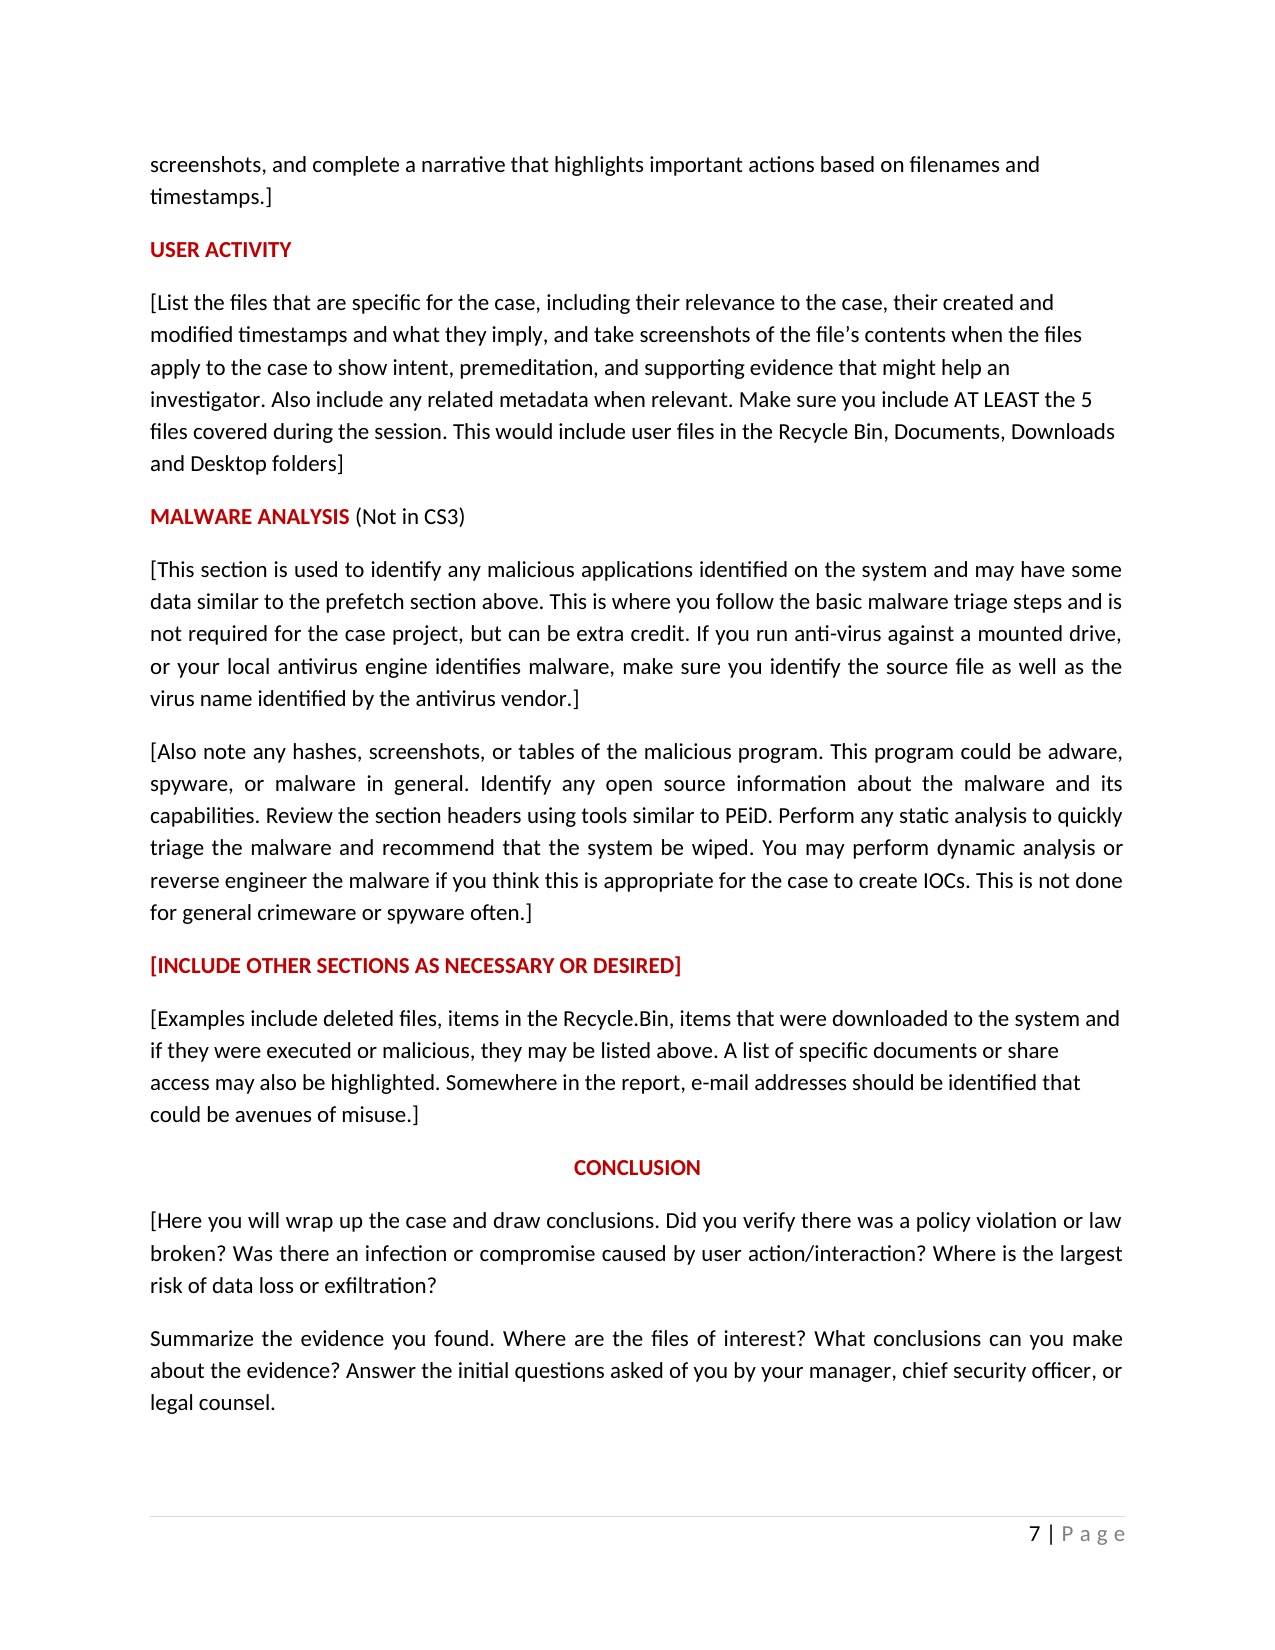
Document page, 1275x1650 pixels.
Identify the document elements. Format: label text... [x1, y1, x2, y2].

text MALWARE ANALYSIS (Not in CS3) [150, 502, 1125, 530]
text Summarize the evidence you found. Where are the files of interest? What conclusions can you make about the evidence? Answer the initial questions asked of you by your manager, chief security officer, or legal counsel. [150, 1324, 1125, 1416]
text [Here you will wrap up the case and draw conclusions. Did you verify there was a policy violation or law broken? Was there an infection or compromise caused by user action/interaction? Where is the largest risk of data loss or exfiltration? [150, 1207, 1125, 1299]
text [Also note any hashes, screenshots, or tables of the malicious program. This program could be adware, spyware, or malware in general. Identify any open source information about the malware and its capabilities. Review the section headers using tools similar to PEiD. Perform any static analysis to quickly triage the malware and recommend that the system be wiped. You may perform dynamic analysis or reverse engineer the malware if you think this is appropriate for the case to create IOCs. This is not done for general crimeware or spyware often.] [150, 737, 1125, 926]
text CONCLUSION [150, 1153, 1125, 1182]
text [INCLUDE OTHER SECTIONS AS NECESSARY OR DESIRED] [150, 951, 1125, 979]
text [List the files that are specific for the case, including their relevance to the case, their created and modified timestamps and what they imply, and take screenshots of the file’s contents when the files apply to the case to show intent, premeditation, and supporting evidence that might help an investigator. Also include any related metadata when relevant. Make sure you include AT LEAST the 5 files covered during the session. This would include user files in the Recycle Bin, Documents, Downloads and Desktop folders] [150, 288, 1125, 477]
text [150, 150, 1125, 210]
text [This section is used to identify any malicious applications identified on the system and may have some data similar to the prefetch section above. This is where you follow the basic malware triage steps and is not required for the case project, but can be extra credit. If you run anti-virus against a mounted drive, or your local antivirus engine identifies malware, make sure you identify the source file as well as the virus name identified by the antivirus vendor.] [150, 555, 1125, 712]
text USER ACTIVITY [150, 235, 1125, 263]
text [Examples include deleted files, items in the Recycle.Bin, items that were downloaded to the system and if they were executed or malicious, they may be listed above. A list of specific documents or share access may also be highlighted. Somewhere in the report, e-mail addresses should be identified that could be avenues of misuse.] [150, 1004, 1125, 1128]
